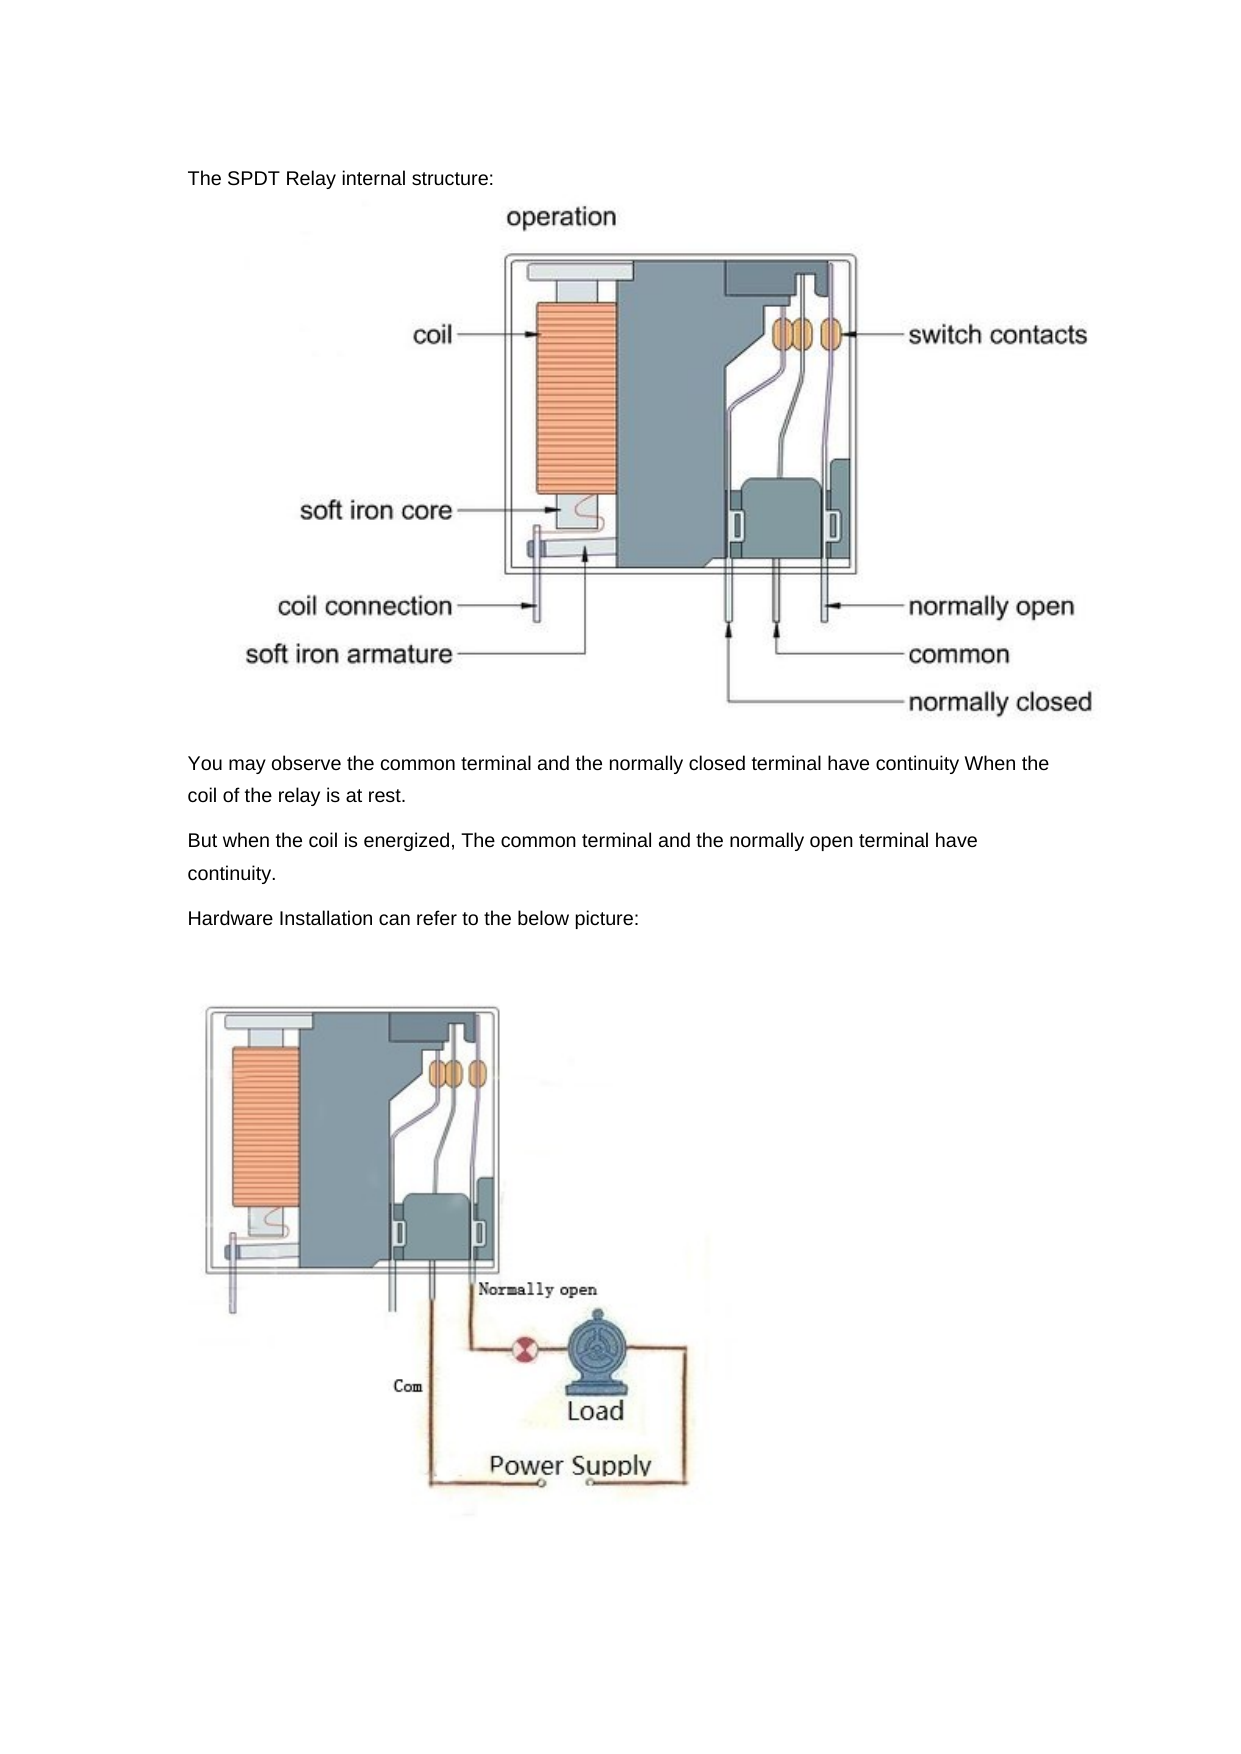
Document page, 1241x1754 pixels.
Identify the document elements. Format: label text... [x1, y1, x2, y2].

text The SPDT Relay internal structure: You may observe the common terminal and the normally closed terminal have continuity When the coil of the relay is at rest. [187, 162, 1053, 194]
text But when the coil is energized, The common terminal and the normally open terminal have continuity. [187, 824, 1053, 889]
text Hardware Installation can refer to the below picture: [187, 902, 1053, 934]
picture [187, 194, 1125, 730]
picture [187, 979, 739, 1522]
text The SPDT Relay internal structure: You may observe the common terminal and the normally closed terminal have continuity When the coil of the relay is at rest. [187, 730, 1053, 812]
